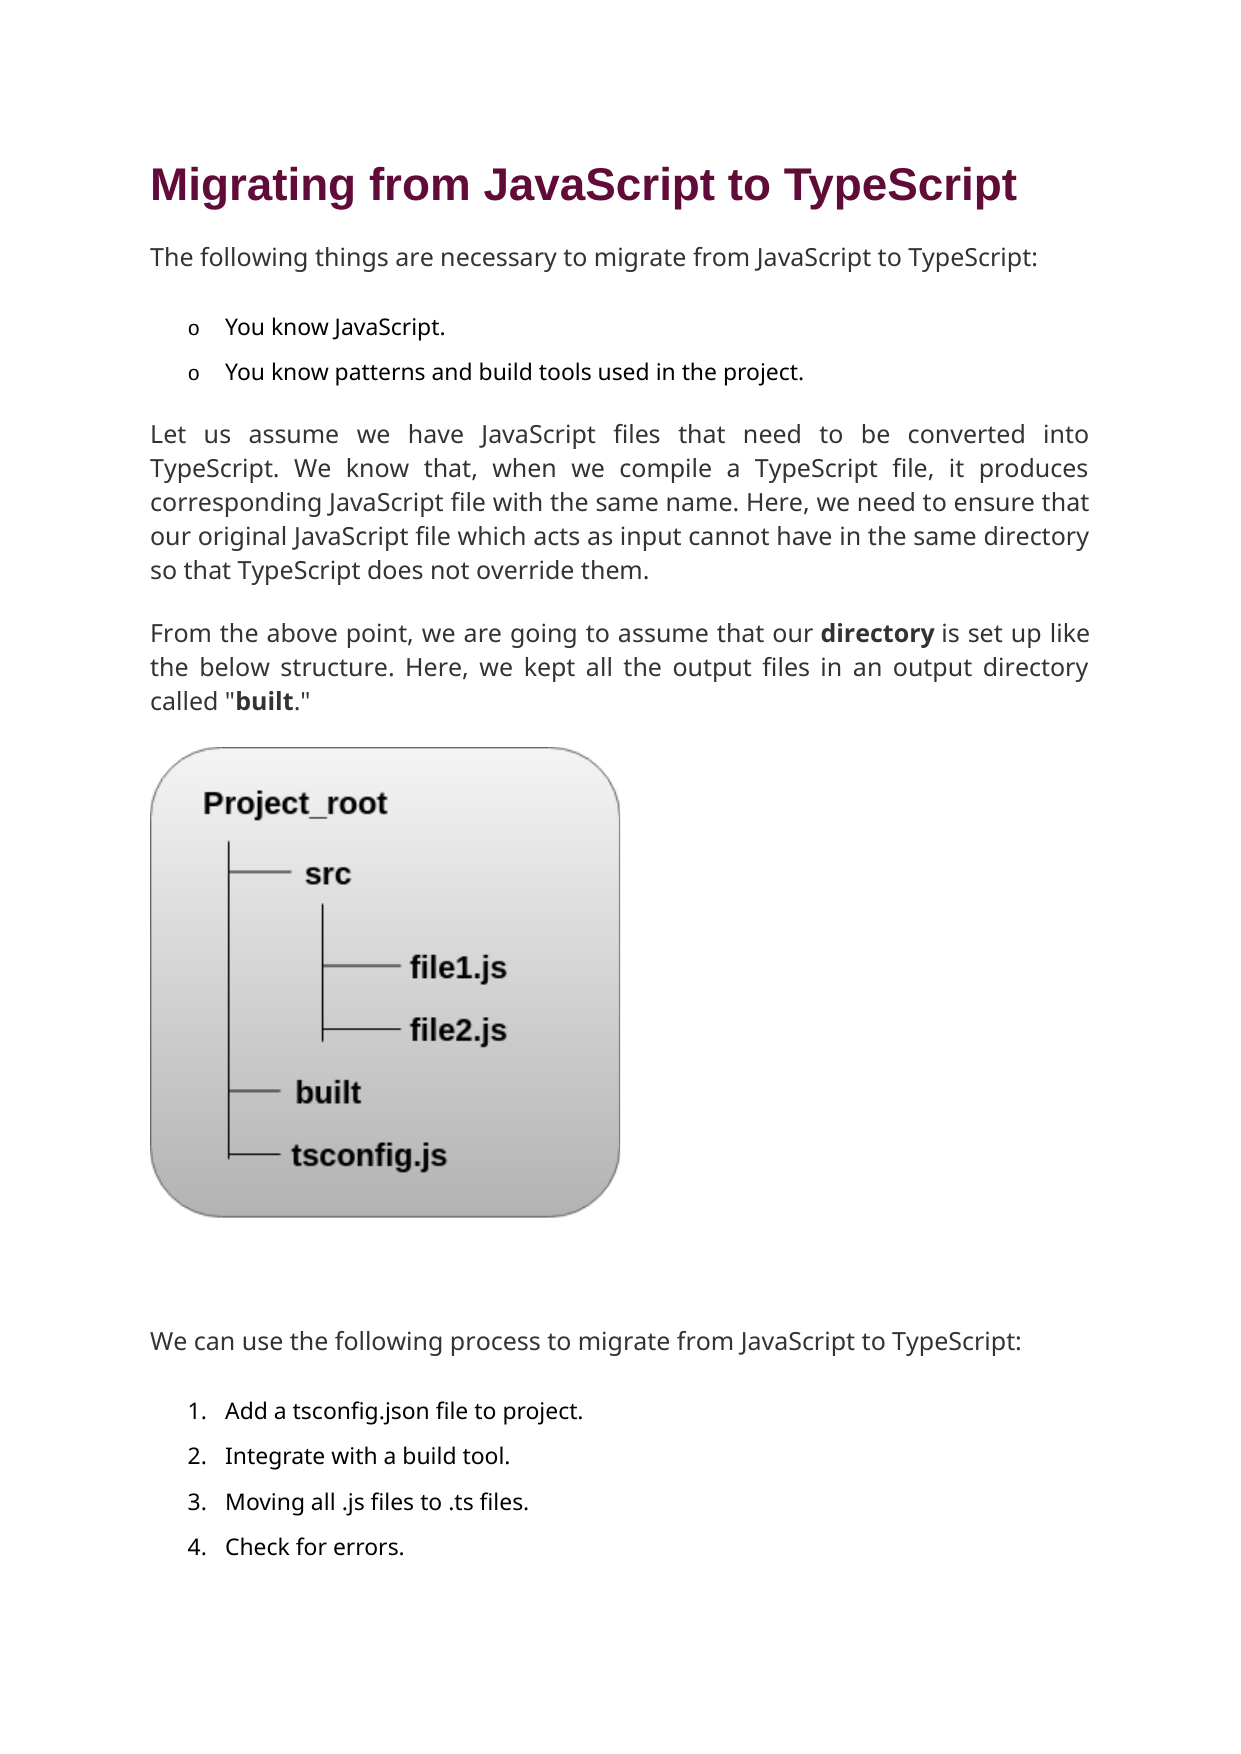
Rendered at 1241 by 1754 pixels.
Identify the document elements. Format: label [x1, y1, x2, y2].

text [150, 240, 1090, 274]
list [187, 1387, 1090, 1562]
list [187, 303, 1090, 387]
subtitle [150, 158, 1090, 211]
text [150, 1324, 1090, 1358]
picture [150, 747, 621, 1293]
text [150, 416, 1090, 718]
